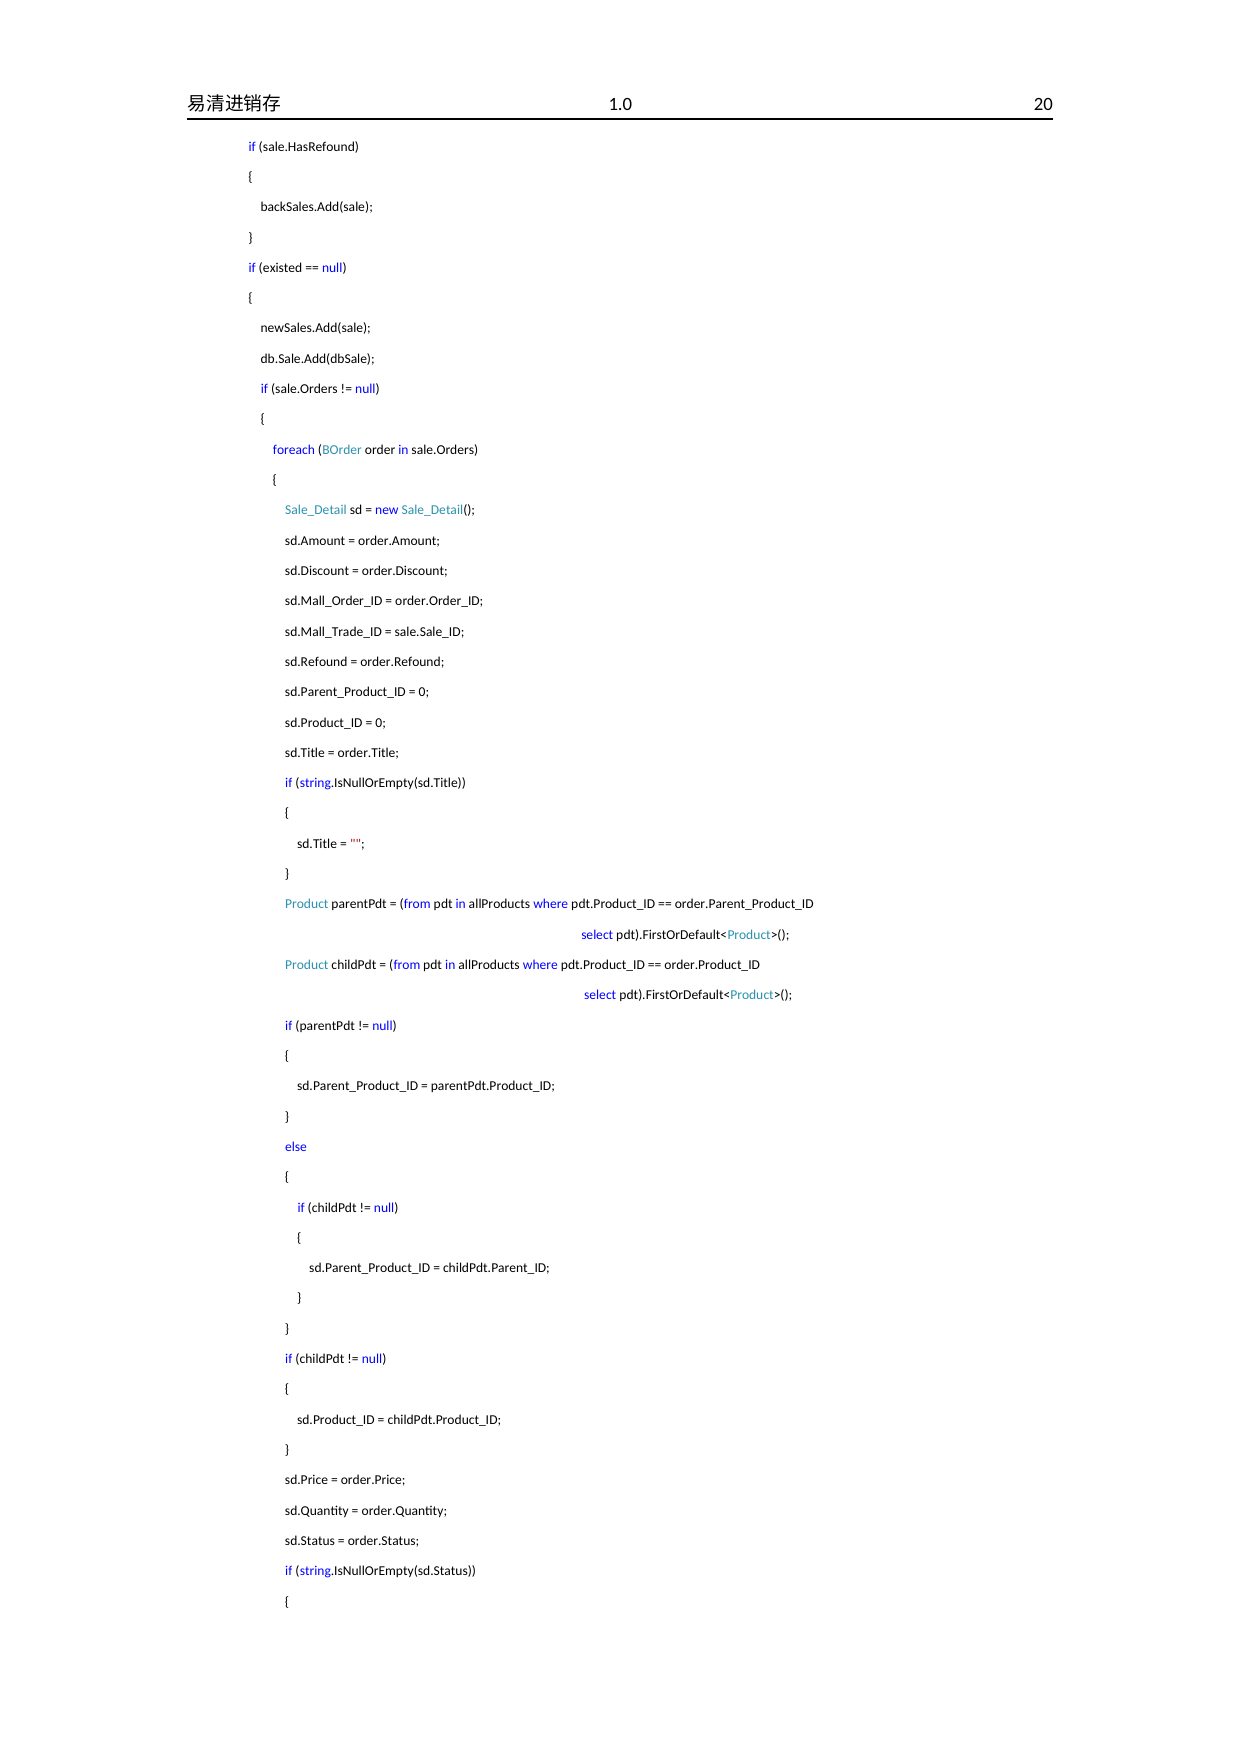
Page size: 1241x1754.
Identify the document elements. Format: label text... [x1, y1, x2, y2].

text } [187, 1101, 1053, 1131]
text } [187, 1283, 1053, 1313]
text Product parentPdt = (from pdt in allProducts where pdt.Product_ID == order.Parent_Product_ID [187, 889, 1053, 919]
text sd.Title = order.Title; [187, 737, 1053, 767]
text { [187, 1162, 1053, 1192]
text } [187, 1434, 1053, 1465]
text sd.Mall_Order_ID = order.Order_ID; [187, 586, 1053, 616]
text sd.Parent_Product_ID = parentPdt.Product_ID; [187, 1071, 1053, 1101]
text } [187, 1313, 1053, 1343]
text sd.Product_ID = childPdt.Product_ID; [187, 1404, 1053, 1434]
text Product childPdt = (from pdt in allProducts where pdt.Product_ID == order.Product_ID [187, 949, 1053, 980]
text Sale_Detail sd = new Sale_Detail(); [187, 495, 1053, 525]
text if (string.IsNullOrEmpty(sd.Title)) [187, 767, 1053, 798]
text sd.Parent_Product_ID = 0; [187, 677, 1053, 707]
text { [187, 161, 1053, 192]
text if (sale.Orders != null) [187, 373, 1053, 404]
text { [187, 1222, 1053, 1252]
text if (childPdt != null) [187, 1192, 1053, 1222]
text { [187, 798, 1053, 828]
text sd.Product_ID = 0; [187, 707, 1053, 737]
text db.Sale.Add(dbSale); [187, 343, 1053, 373]
text if (existed == null) [187, 252, 1053, 282]
text if (string.IsNullOrEmpty(sd.Status)) [187, 1556, 1053, 1586]
text sd.Discount = order.Discount; [187, 555, 1053, 586]
text select pdt).FirstOrDefault<Product>(); [537, 919, 1053, 949]
text sd.Refound = order.Refound; [187, 646, 1053, 677]
text select pdt).FirstOrDefault<Product>(); [537, 980, 1053, 1010]
text sd.Quantity = order.Quantity; [187, 1495, 1053, 1525]
text } [187, 222, 1053, 252]
text backSales.Add(sale); [187, 192, 1053, 222]
text { [187, 1586, 1053, 1616]
text { [187, 1040, 1053, 1071]
text { [187, 404, 1053, 434]
text if (parentPdt != null) [187, 1010, 1053, 1040]
text if (sale.HasRefound) [187, 131, 1053, 161]
text sd.Title = ""; [187, 828, 1053, 858]
text { [187, 464, 1053, 495]
text sd.Status = order.Status; [187, 1525, 1053, 1556]
text { [187, 1374, 1053, 1404]
text sd.Price = order.Price; [187, 1465, 1053, 1495]
text sd.Parent_Product_ID = childPdt.Parent_ID; [187, 1252, 1053, 1283]
text sd.Mall_Trade_ID = sale.Sale_ID; [187, 616, 1053, 646]
text newSales.Add(sale); [187, 313, 1053, 343]
text sd.Amount = order.Amount; [187, 525, 1053, 555]
text } [187, 858, 1053, 889]
text foreach (BOrder order in sale.Orders) [187, 434, 1053, 464]
text if (childPdt != null) [187, 1343, 1053, 1374]
text { [187, 282, 1053, 313]
text else [187, 1131, 1053, 1162]
